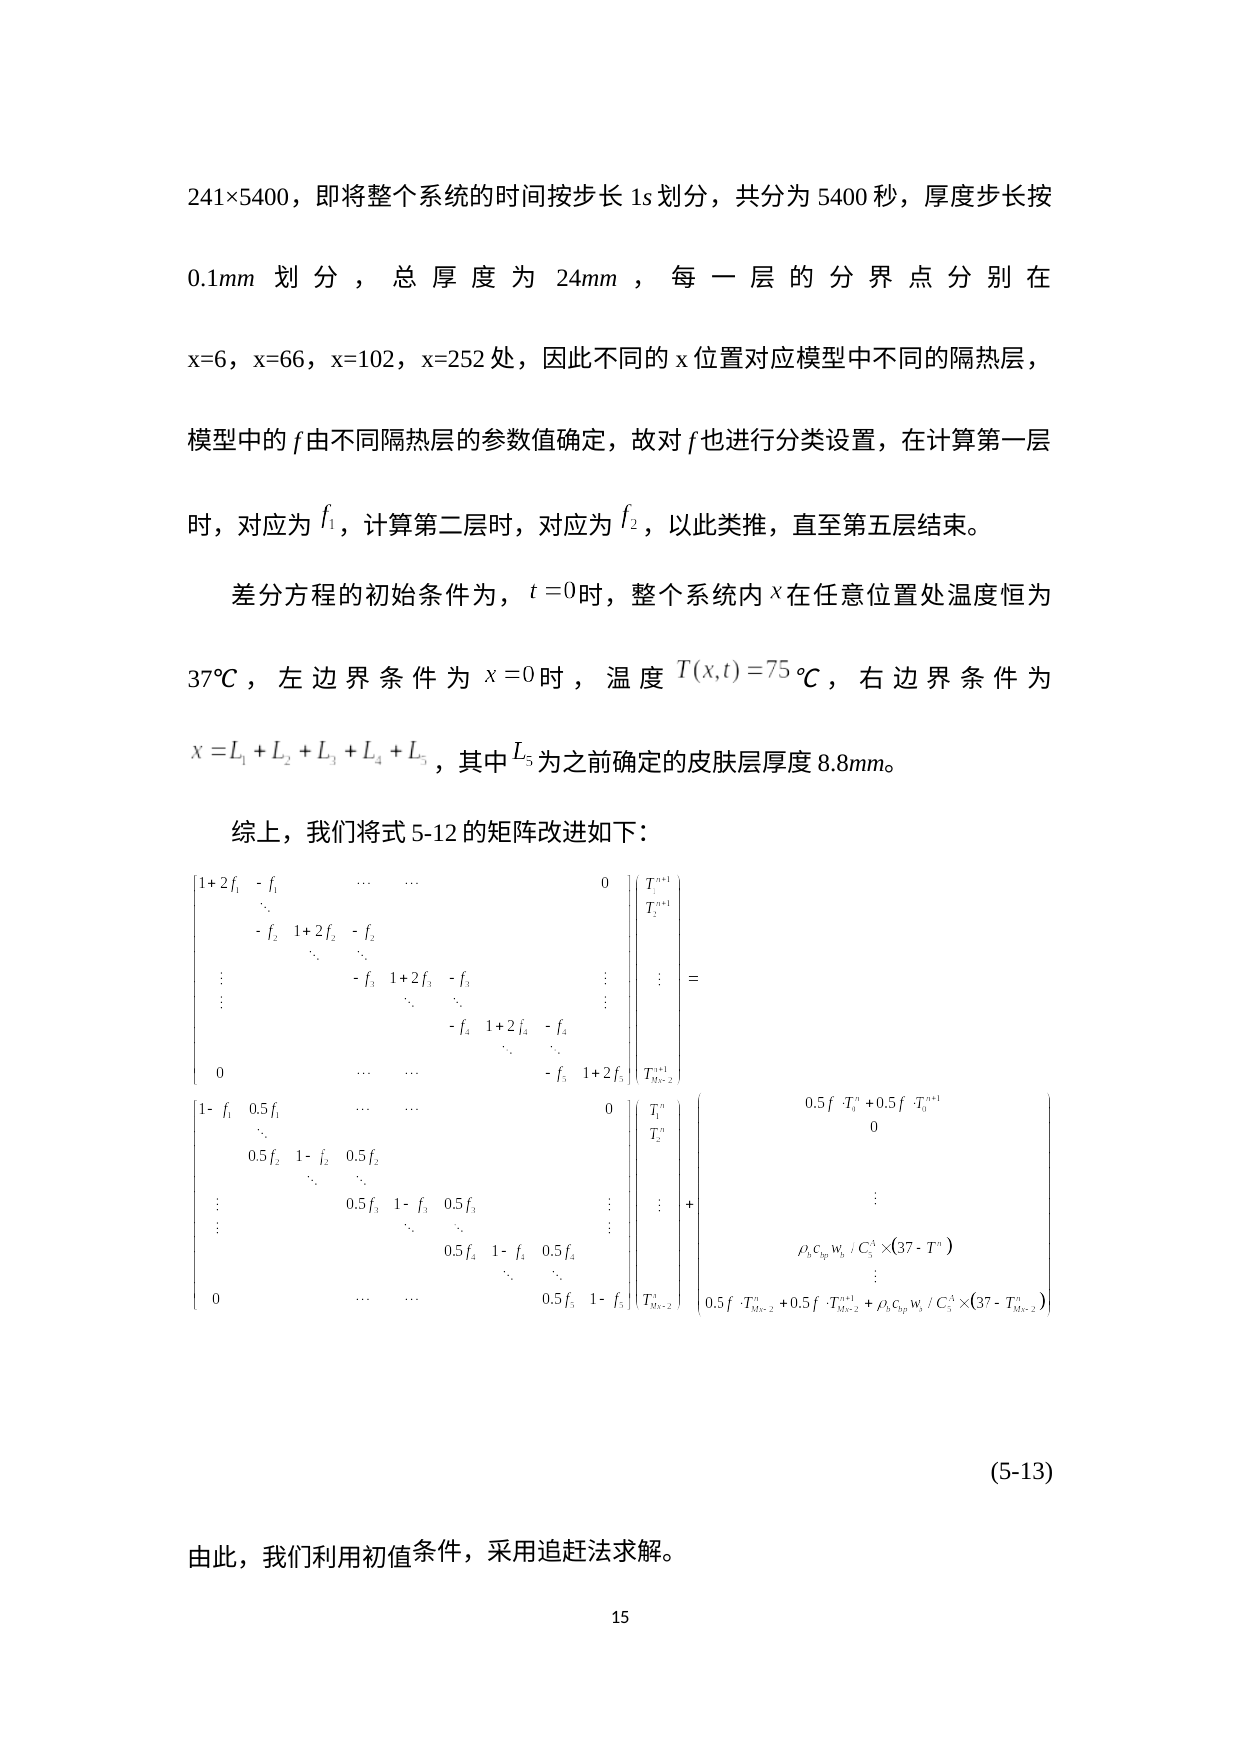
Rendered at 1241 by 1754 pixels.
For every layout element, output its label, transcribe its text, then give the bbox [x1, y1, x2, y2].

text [187, 162, 1053, 552]
text (5-13) [187, 872, 1053, 1489]
text 综上，我们将式5-12的矩阵改进如下： [187, 798, 1053, 863]
text 差分方程的初始条件为，时，整个系统内在任意位置处温度恒为37℃，左边界条件为时，温度℃，右边界条件为，其中为之前确定的皮肤层厚度8.8mm。 [187, 561, 1053, 788]
text 由此，我们利用初值条件，采用追赶法求解。 [187, 1520, 1053, 1585]
